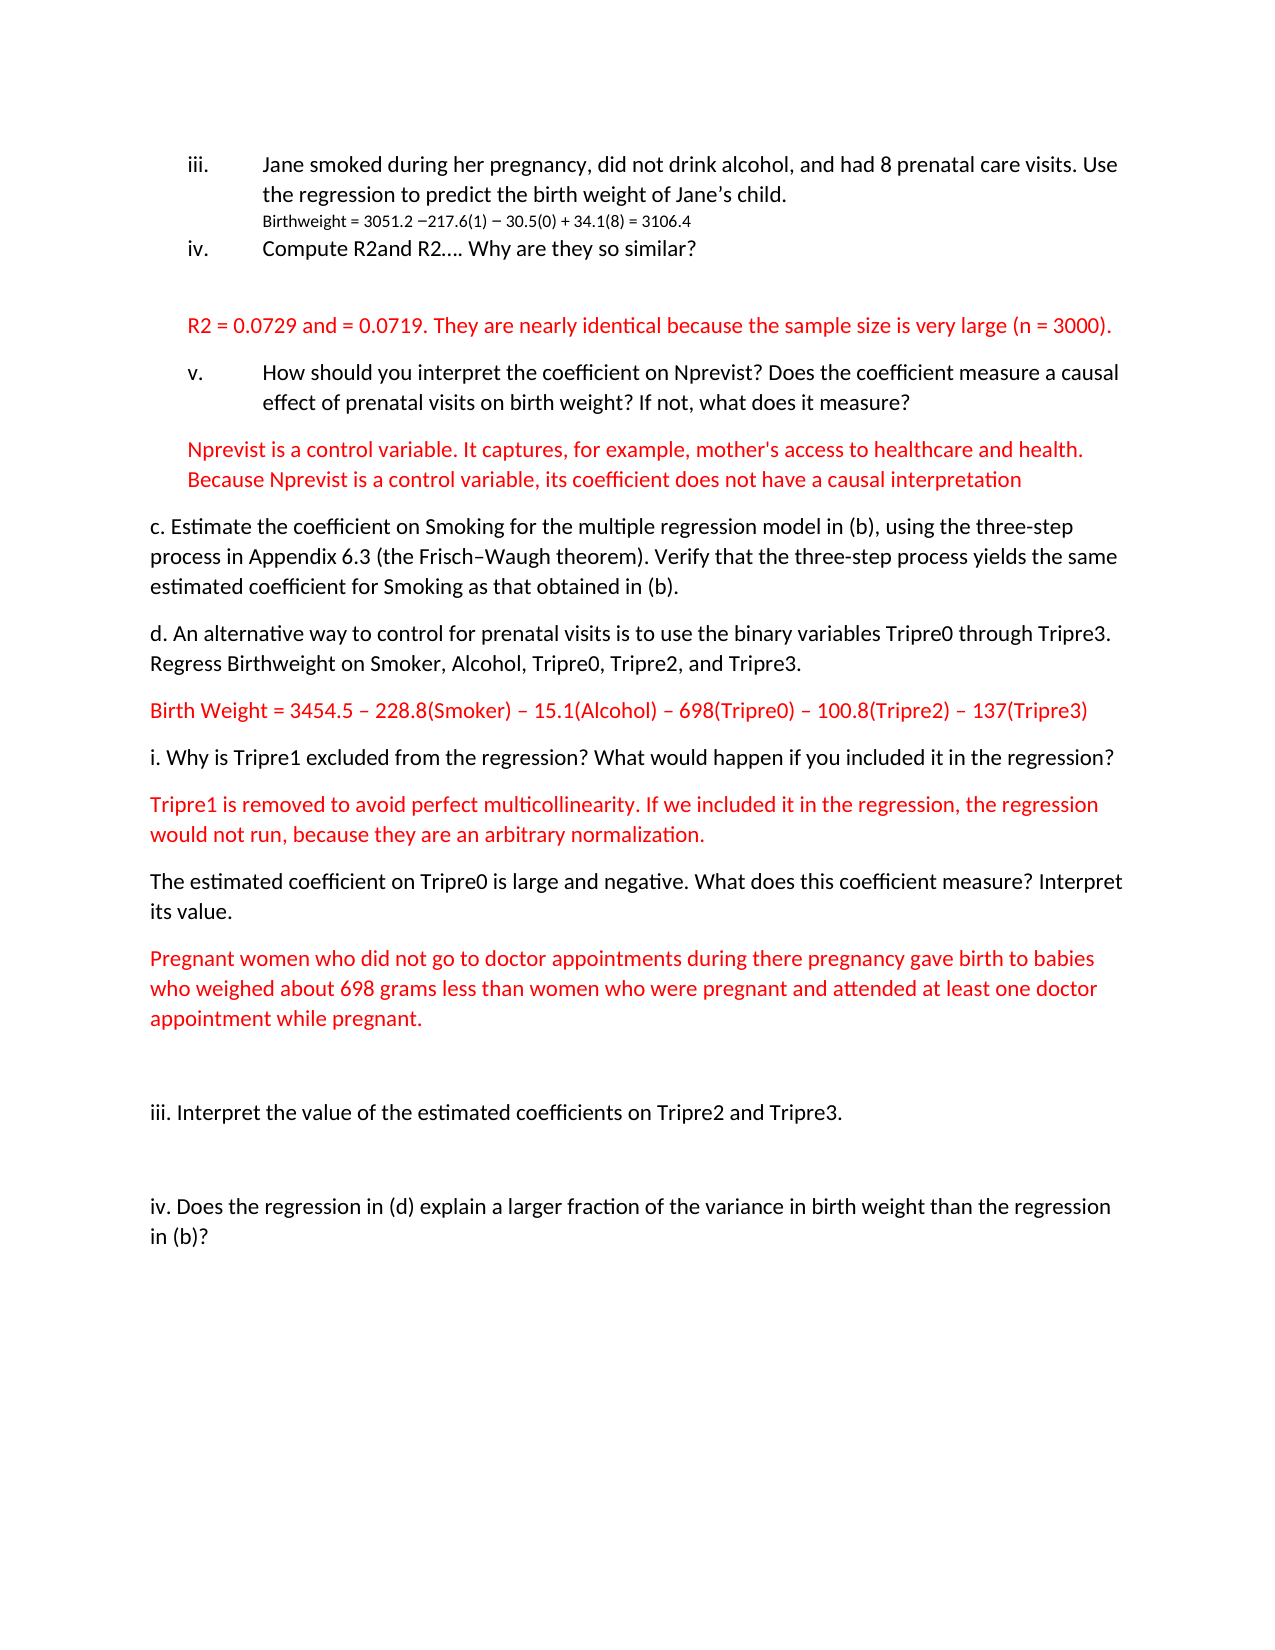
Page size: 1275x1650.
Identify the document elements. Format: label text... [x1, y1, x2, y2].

text d. An alternative way to control for prenatal visits is to use the binary variables Tripre0 through Tripre3. Regress Birthweight on Smoker, Alcohol, Tripre0, Tripre2, and Tripre3. [150, 619, 1125, 677]
text Nprevist is a control variable. It captures, for example, mother's access to healthcare and health. Because Nprevist is a control variable, its coefficient does not have a causal interpretation [187, 435, 1125, 493]
text Birth Weight = 3454.5 – 228.8(Smoker) – 15.1(Alcohol) – 698(Tripre0) – 100.8(Tripre2) – 137(Tripre3) [150, 696, 1125, 724]
list Birthweight = 3051.2 −217.6(1) − 30.5(0) + 34.1(8) = 3106.4 [262, 210, 1125, 232]
list Jane smoked during her pregnancy, did not drink alcohol, and had 8 prenatal care visits. Use the regression to predict the birth weight of Jane’s child. [187, 150, 1125, 208]
text i. Why is Tripre1 excluded from the regression? What would happen if you included it in the regression? [150, 743, 1125, 771]
text Pregnant women who did not go to doctor appointments during there pregnancy gave birth to babies who weighed about 698 grams less than women who were pregnant and attended at least one doctor appointment while pregnant. [150, 944, 1125, 1033]
text The estimated coefficient on Tripre0 is large and negative. What does this coefficient measure? Interpret its value. [150, 867, 1125, 925]
list Compute R2and R2…. Why are they so similar? [187, 234, 1125, 262]
text Tripre1 is removed to avoid perfect multicollinearity. If we included it in the regression, the regression would not run, because they are an arbitrary normalization. [150, 790, 1125, 848]
list How should you interpret the coefficient on Nprevist? Does the coefficient measure a causal effect of prenatal visits on birth weight? If not, what does it measure? [187, 358, 1125, 416]
text R2 = 0.0729 and = 0.0719. They are nearly identical because the sample size is very large (n = 3000). [187, 311, 1125, 339]
text iv. Does the regression in (d) explain a larger fraction of the variance in birth weight than the regression in (b)? [150, 1192, 1125, 1250]
text c. Estimate the coefficient on Smoking for the multiple regression model in (b), using the three-step process in Appendix 6.3 (the Frisch–Waugh theorem). Verify that the three-step process yields the same estimated coefficient for Smoking as that obtained in (b). [150, 512, 1125, 600]
text iii. Interpret the value of the estimated coefficients on Tripre2 and Tripre3. [150, 1098, 1125, 1126]
